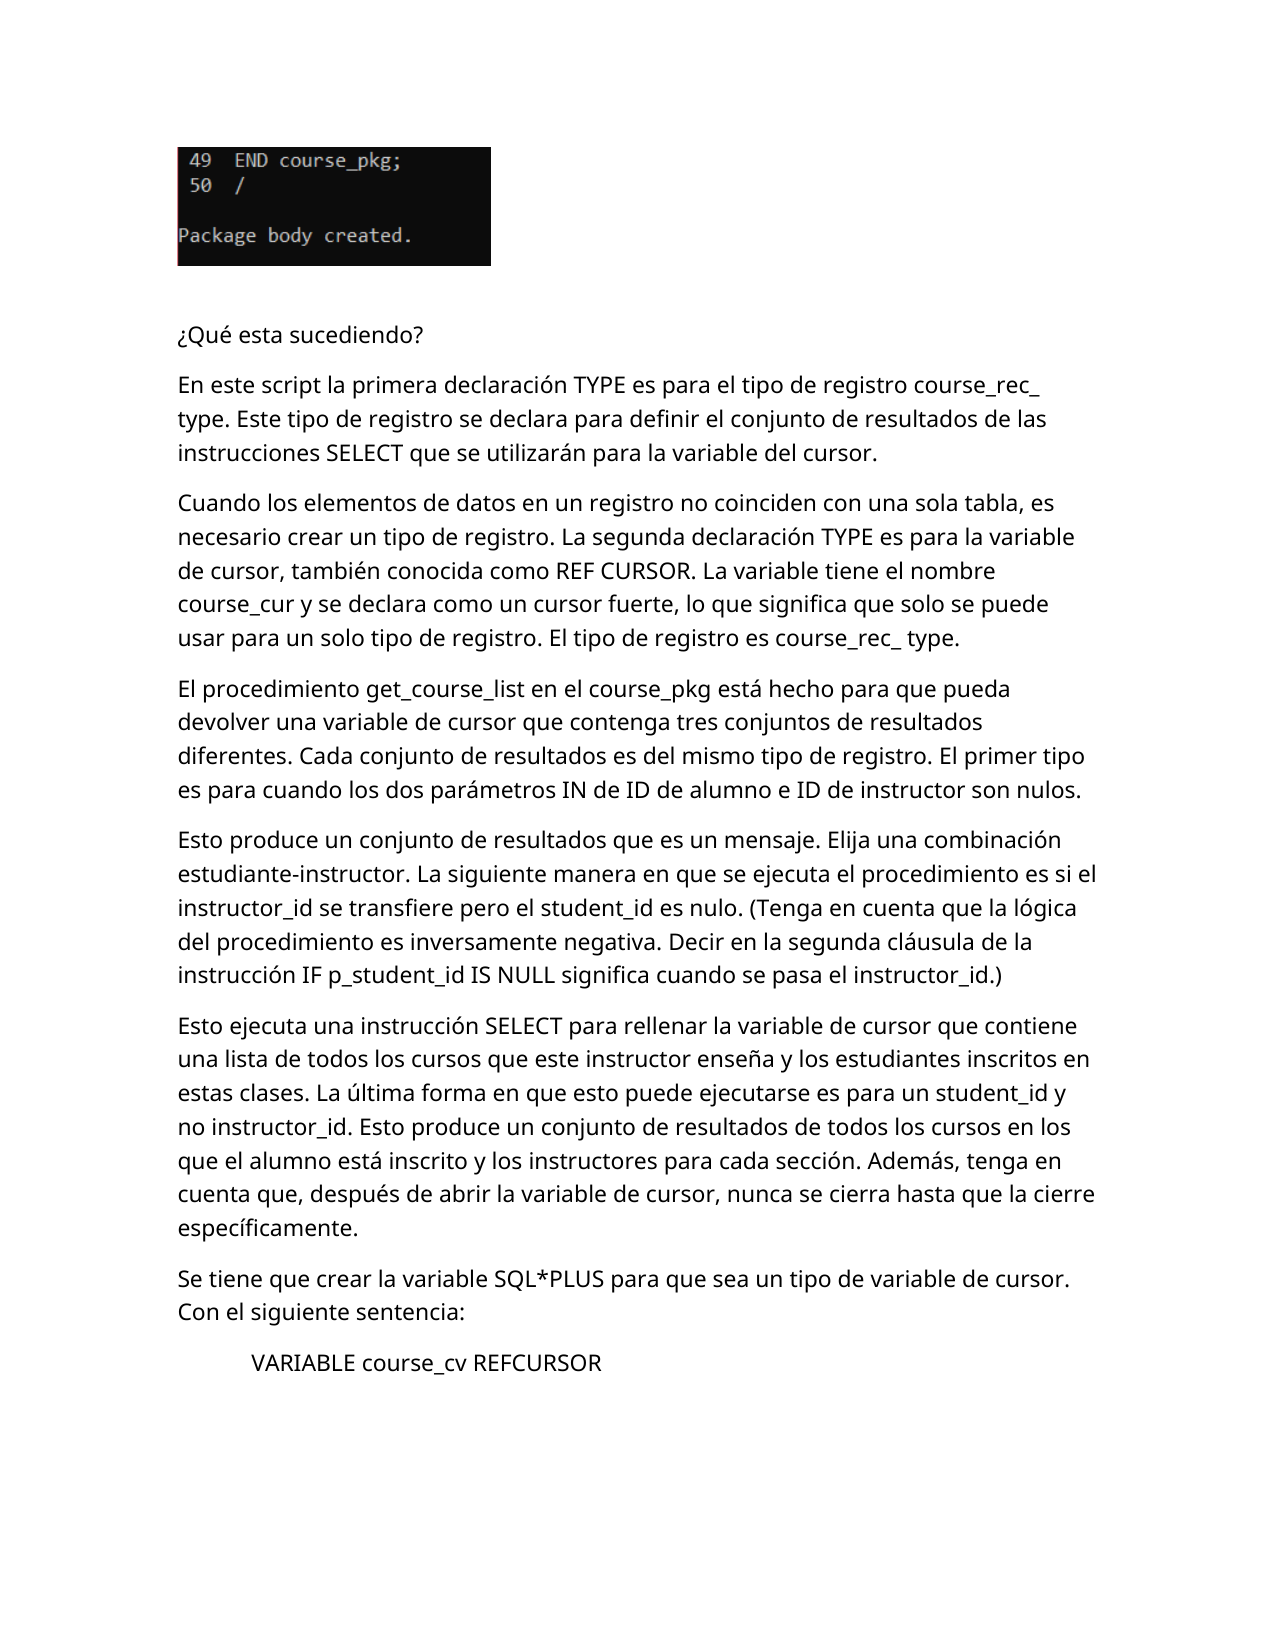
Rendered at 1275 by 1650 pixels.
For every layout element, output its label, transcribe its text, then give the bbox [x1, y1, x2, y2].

text Esto produce un conjunto de resultados que es un mensaje. Elija una combinación estudiante-instructor. La siguiente manera en que se ejecuta el procedimiento es si el instructor_id se transfiere pero el student_id es nulo. (Tenga en cuenta que la lógica del procedimiento es inversamente negativa. Decir en la segunda cláusula de la instrucción IF p_student_id IS NULL significa cuando se pasa el instructor_id.) [177, 824, 1098, 991]
text Cuando los elementos de datos en un registro no coinciden con una sola tabla, es necesario crear un tipo de registro. La segunda declaración TYPE es para la variable de cursor, también conocida como REF CURSOR. La variable tiene el nombre course_cur y se declara como un cursor fuerte, lo que significa que solo se puede usar para un solo tipo de registro. El tipo de registro es course_rec_ type. [177, 487, 1098, 653]
text VARIABLE course_cv REFCURSOR [251, 1347, 1098, 1378]
text Se tiene que crear la variable SQL*PLUS para que sea un tipo de variable de cursor. Con el siguiente sentencia: [177, 1263, 1098, 1328]
text Esto ejecuta una instrucción SELECT para rellenar la variable de cursor que contiene una lista de todos los cursos que este instructor enseña y los estudiantes inscritos en estas clases. La última forma en que esto puede ejecutarse es para un student_id y no instructor_id. Esto produce un conjunto de resultados de todos los cursos en los que el alumno está inscrito y los instructores para cada sección. Además, tenga en cuenta que, después de abrir la variable de cursor, nunca se cierra hasta que la cierre específicamente. [177, 1010, 1098, 1243]
text El procedimiento get_course_list en el course_pkg está hecho para que pueda devolver una variable de cursor que contenga tres conjuntos de resultados diferentes. Cada conjunto de resultados es del mismo tipo de registro. El primer tipo es para cuando los dos parámetros IN de ID de alumno e ID de instructor son nulos. [177, 673, 1098, 805]
picture [177, 147, 491, 266]
text ¿Qué esta sucediendo? [177, 319, 1098, 350]
text En este script la primera declaración TYPE es para el tipo de registro course_rec_ type. Este tipo de registro se declara para definir el conjunto de resultados de las instrucciones SELECT que se utilizarán para la variable del cursor. [177, 369, 1098, 468]
